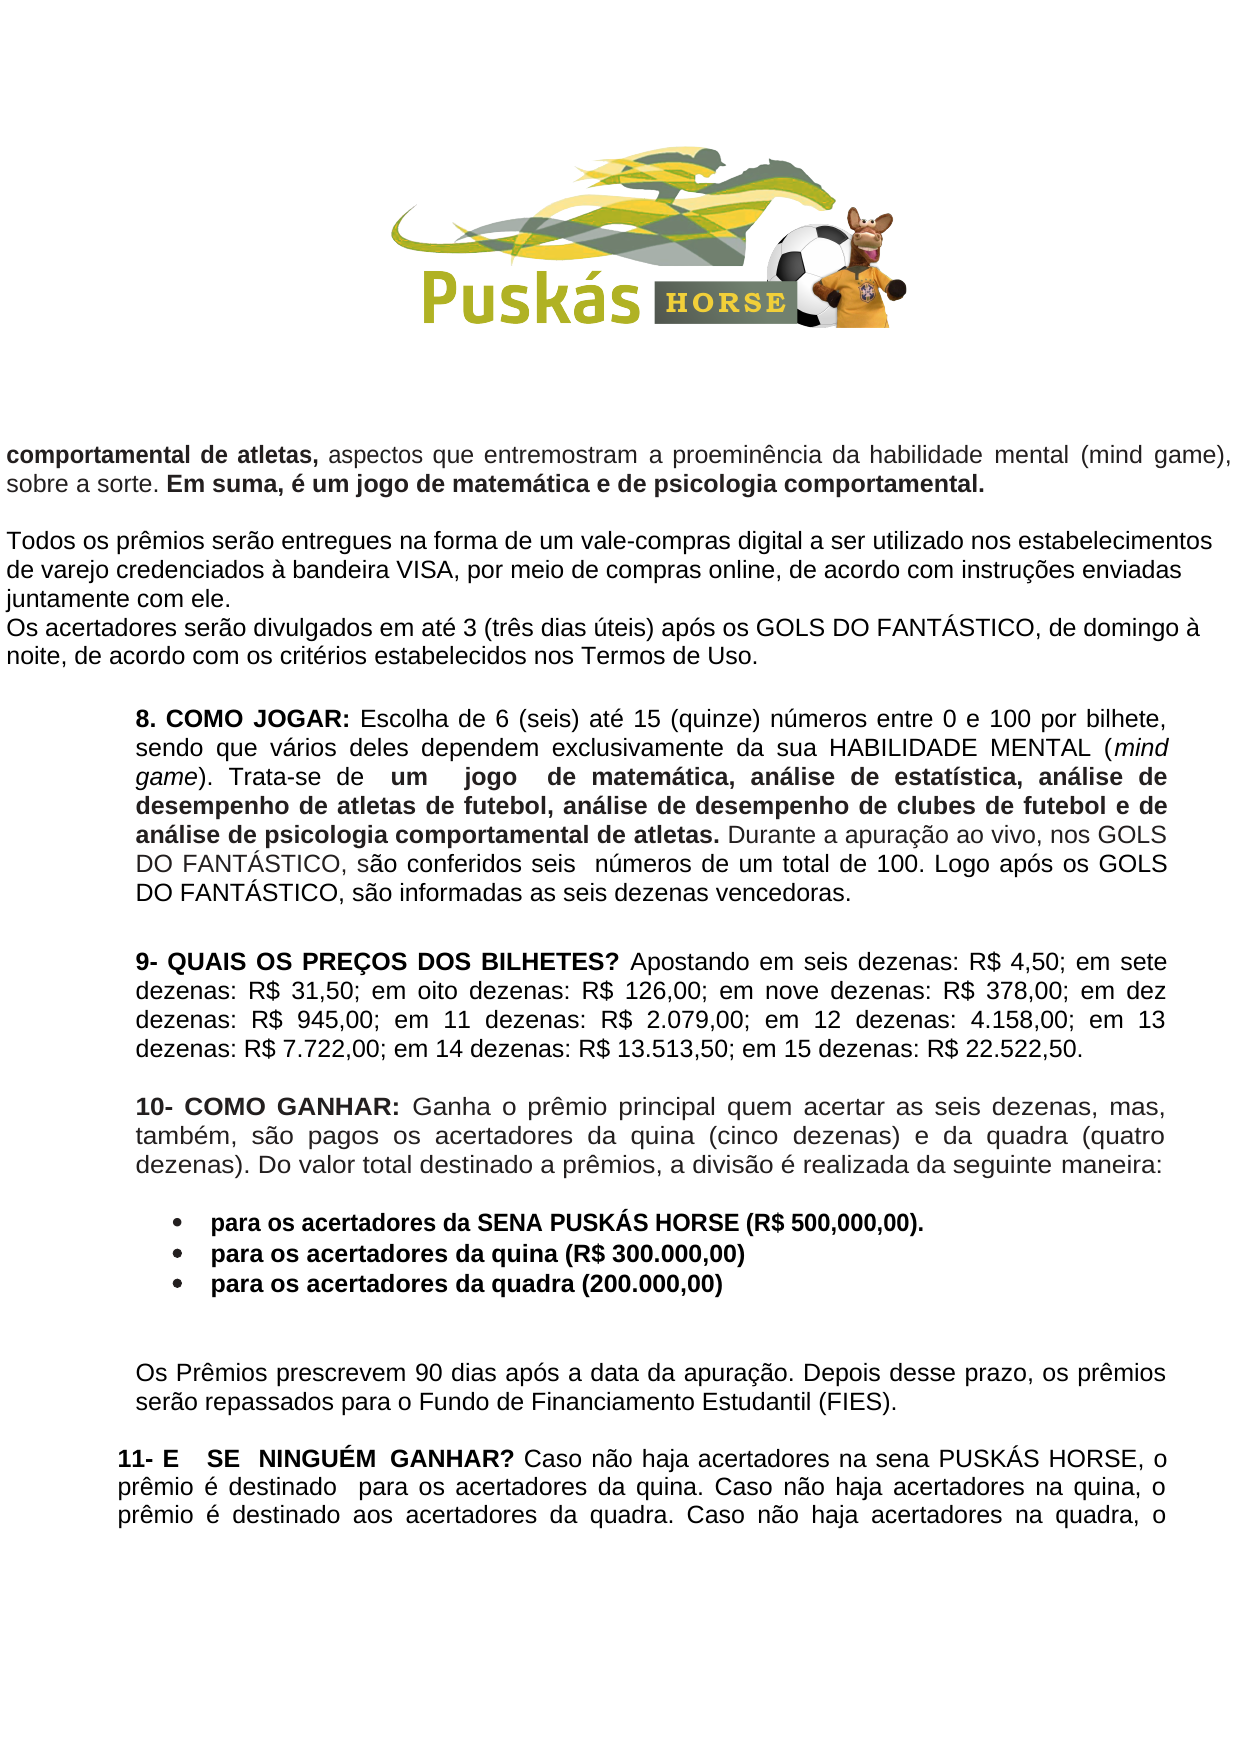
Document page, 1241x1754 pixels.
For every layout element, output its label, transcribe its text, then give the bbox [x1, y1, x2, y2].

list para os acertadores da quina (R$ 300.000,00) [173, 1238, 1232, 1267]
text Todos os prêmios serão entregues na forma de um vale-compras digital a ser utilizado nos estabelecimentos de varejo credenciados à bandeira VISA, por meio de compras online, de acordo com instruções enviadas juntamente com ele. [6, 526, 1232, 612]
list para os acertadores da SENA PUSKÁS HORSE (R$ 500,000,00). [173, 1208, 1232, 1237]
picture [301, 71, 969, 384]
list 10- COMO GANHAR: Ganha o prêmio principal quem acertar as seis dezenas, mas, também, são pagos os acertadores da quina (cinco dezenas) e da quadra (quatro dezenas). Do valor total destinado a prêmios, a divisão é realizada da seguinte maneira: [135, 1092, 1168, 1178]
text Os Prêmios prescrevem 90 dias após a data da apuração. Depois desse prazo, os prêmios serão repassados para o Fundo de Financiamento Estudantil (FIES). [135, 1358, 1168, 1416]
text Os acertadores serão divulgados em até 3 (três dias úteis) após os GOLS DO FANTÁSTICO, de domingo à noite, de acordo com os critérios estabelecidos nos Termos de Uso. [6, 612, 1232, 670]
list para os acertadores da quadra (200.000,00) [173, 1268, 1232, 1297]
list 9- QUAIS OS PREÇOS DOS BILHETES? Apostando em seis dezenas: R$ 4,50; em sete dezenas: R$ 31,50; em oito dezenas: R$ 126,00; em nove dezenas: R$ 378,00; em dez dezenas: R$ 945,00; em 11 dezenas: R$ 2.079,00; em 12 dezenas: 4.158,00; em 13 dezenas: R$ 7.722,00; em 14 dezenas: R$ 13.513,50; em 15 dezenas: R$ 22.522,50. [135, 947, 1168, 1062]
list 8. COMO JOGAR: Escolha de 6 (seis) até 15 (quinze) números entre 0 e 100 por bilhete, sendo que vários deles dependem exclusivamente da sua HABILIDADE MENTAL (mind game). Trata-se de um jogo de matemática, análise de estatística, análise de desempenho de atletas de futebol, análise de desempenho de clubes de futebol e de análise de psicologia comportamental de atletas. Durante a apuração ao vivo, nos GOLS DO FANTÁSTICO, são conferidos seis números de um total de 100. Logo após os GOLS DO FANTÁSTICO, são informadas as seis dezenas vencedoras. [135, 704, 1168, 907]
